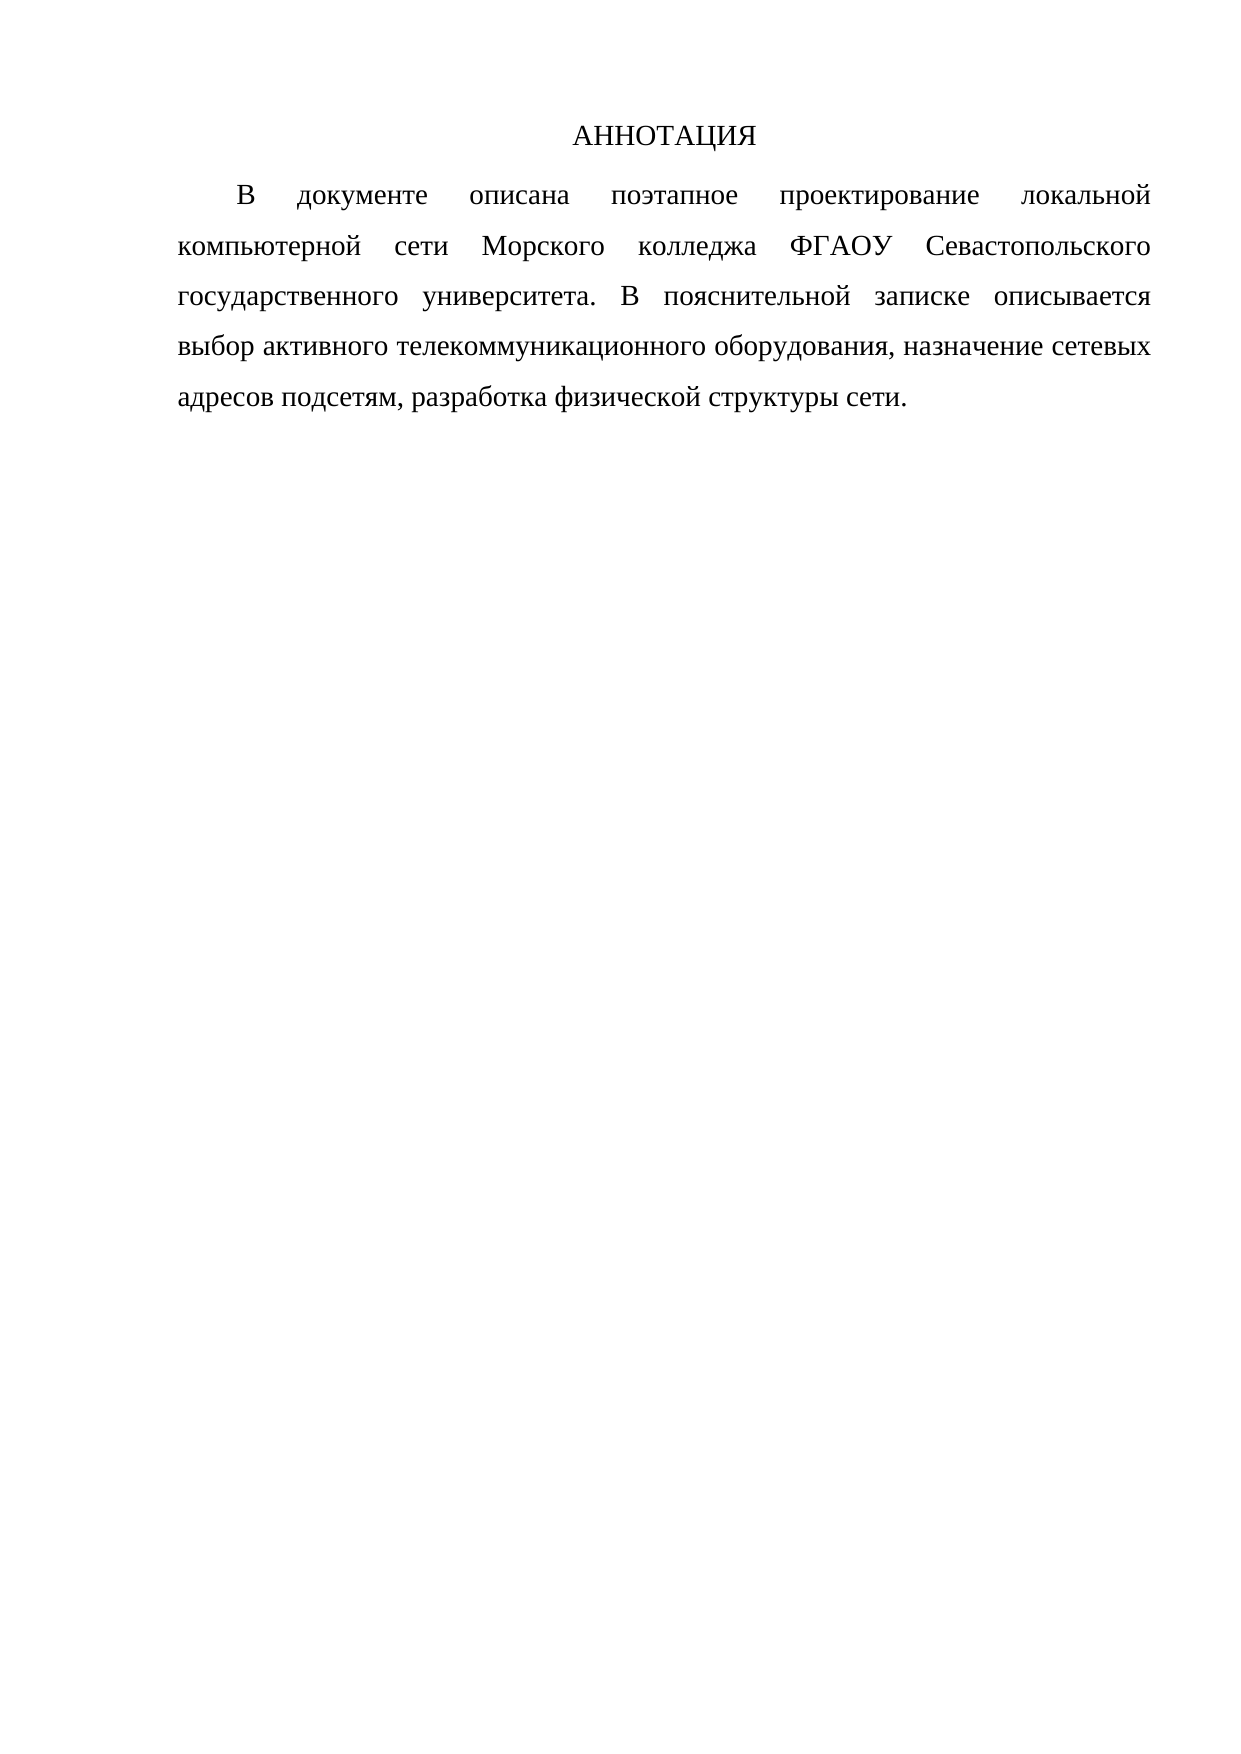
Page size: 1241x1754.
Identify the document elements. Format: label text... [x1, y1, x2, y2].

text В документе описана поэтапное проектирование локальной компьютерной сети Морского колледжа ФГАОУ Севастопольского государственного университета. В пояснительной записке описывается выбор активного телекоммуникационного оборудования, назначение сетевых адресов подсетям, разработка физической структуры сети. [177, 177, 1152, 412]
text АННОТАЦИЯ [177, 118, 1152, 152]
